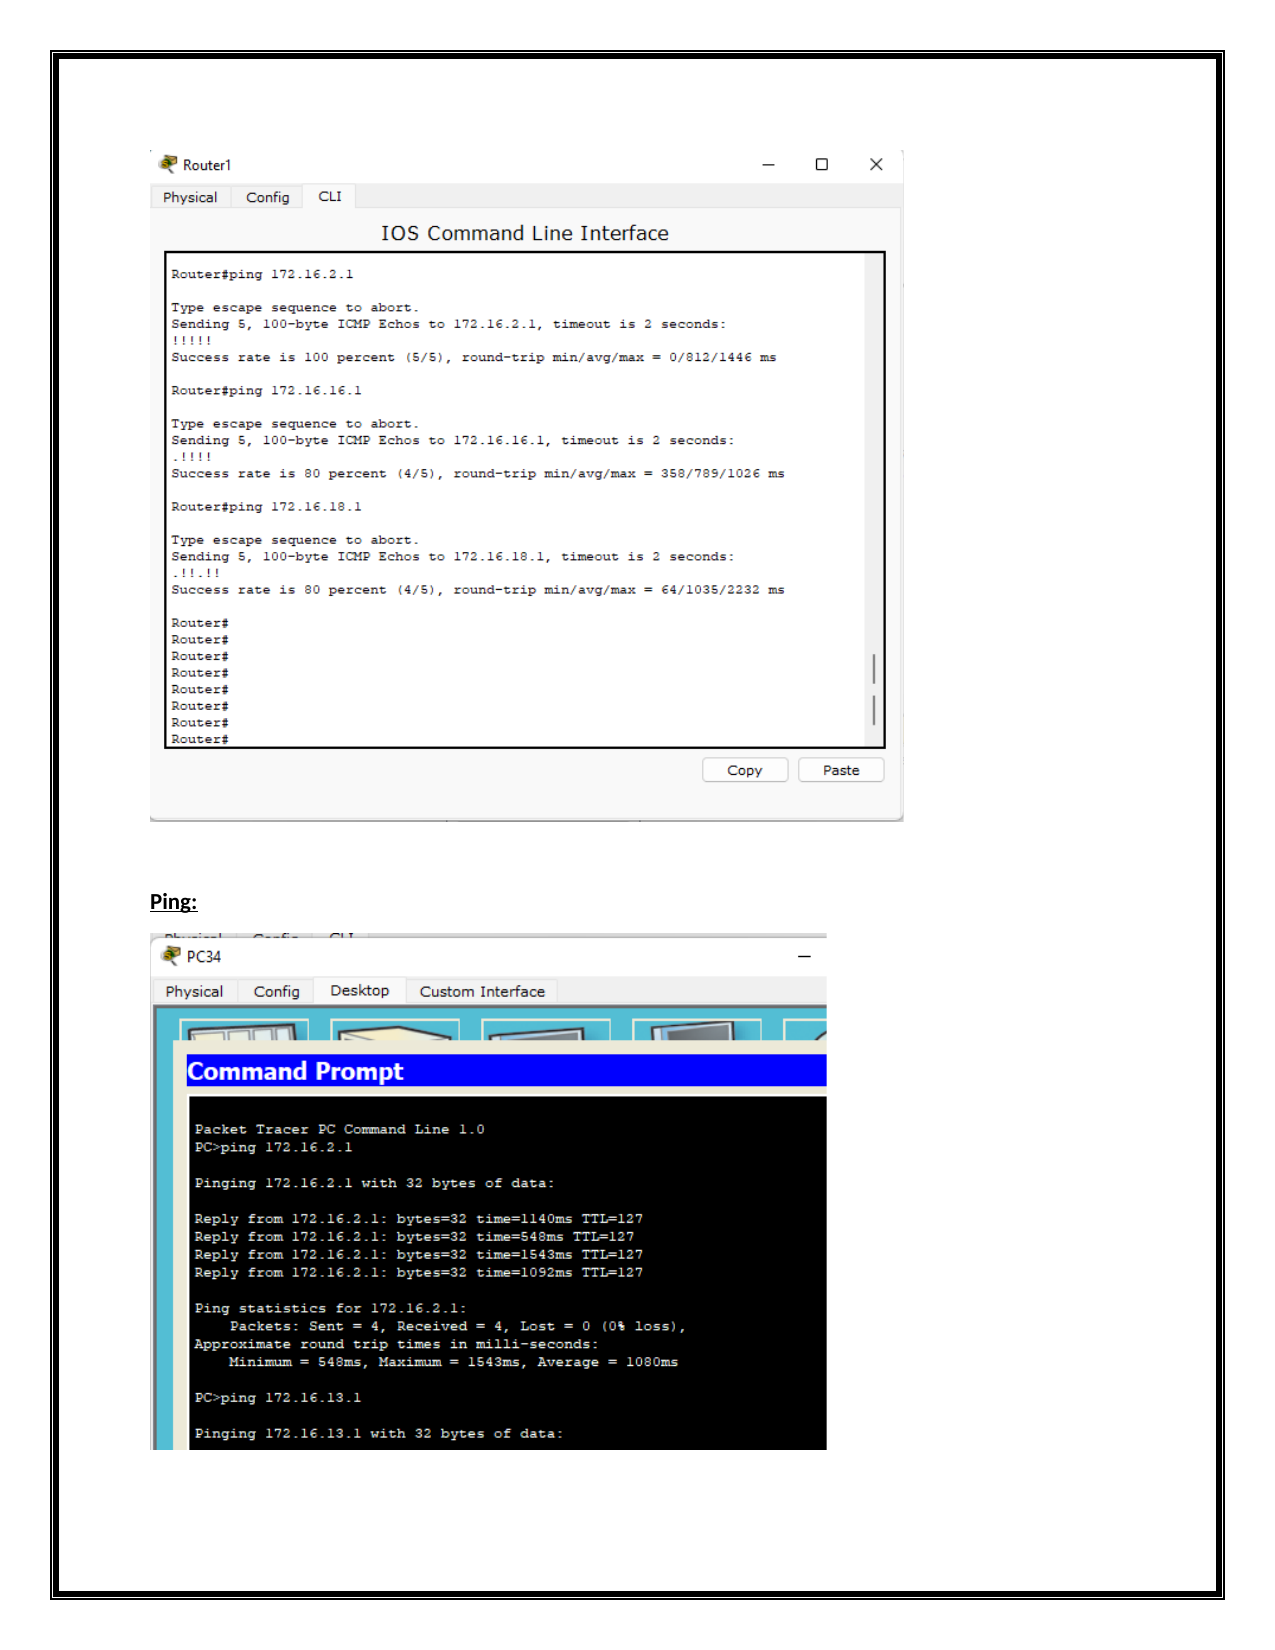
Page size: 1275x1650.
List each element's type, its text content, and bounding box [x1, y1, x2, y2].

text Ping: [150, 887, 1125, 915]
picture [150, 933, 827, 1450]
picture [150, 150, 904, 822]
